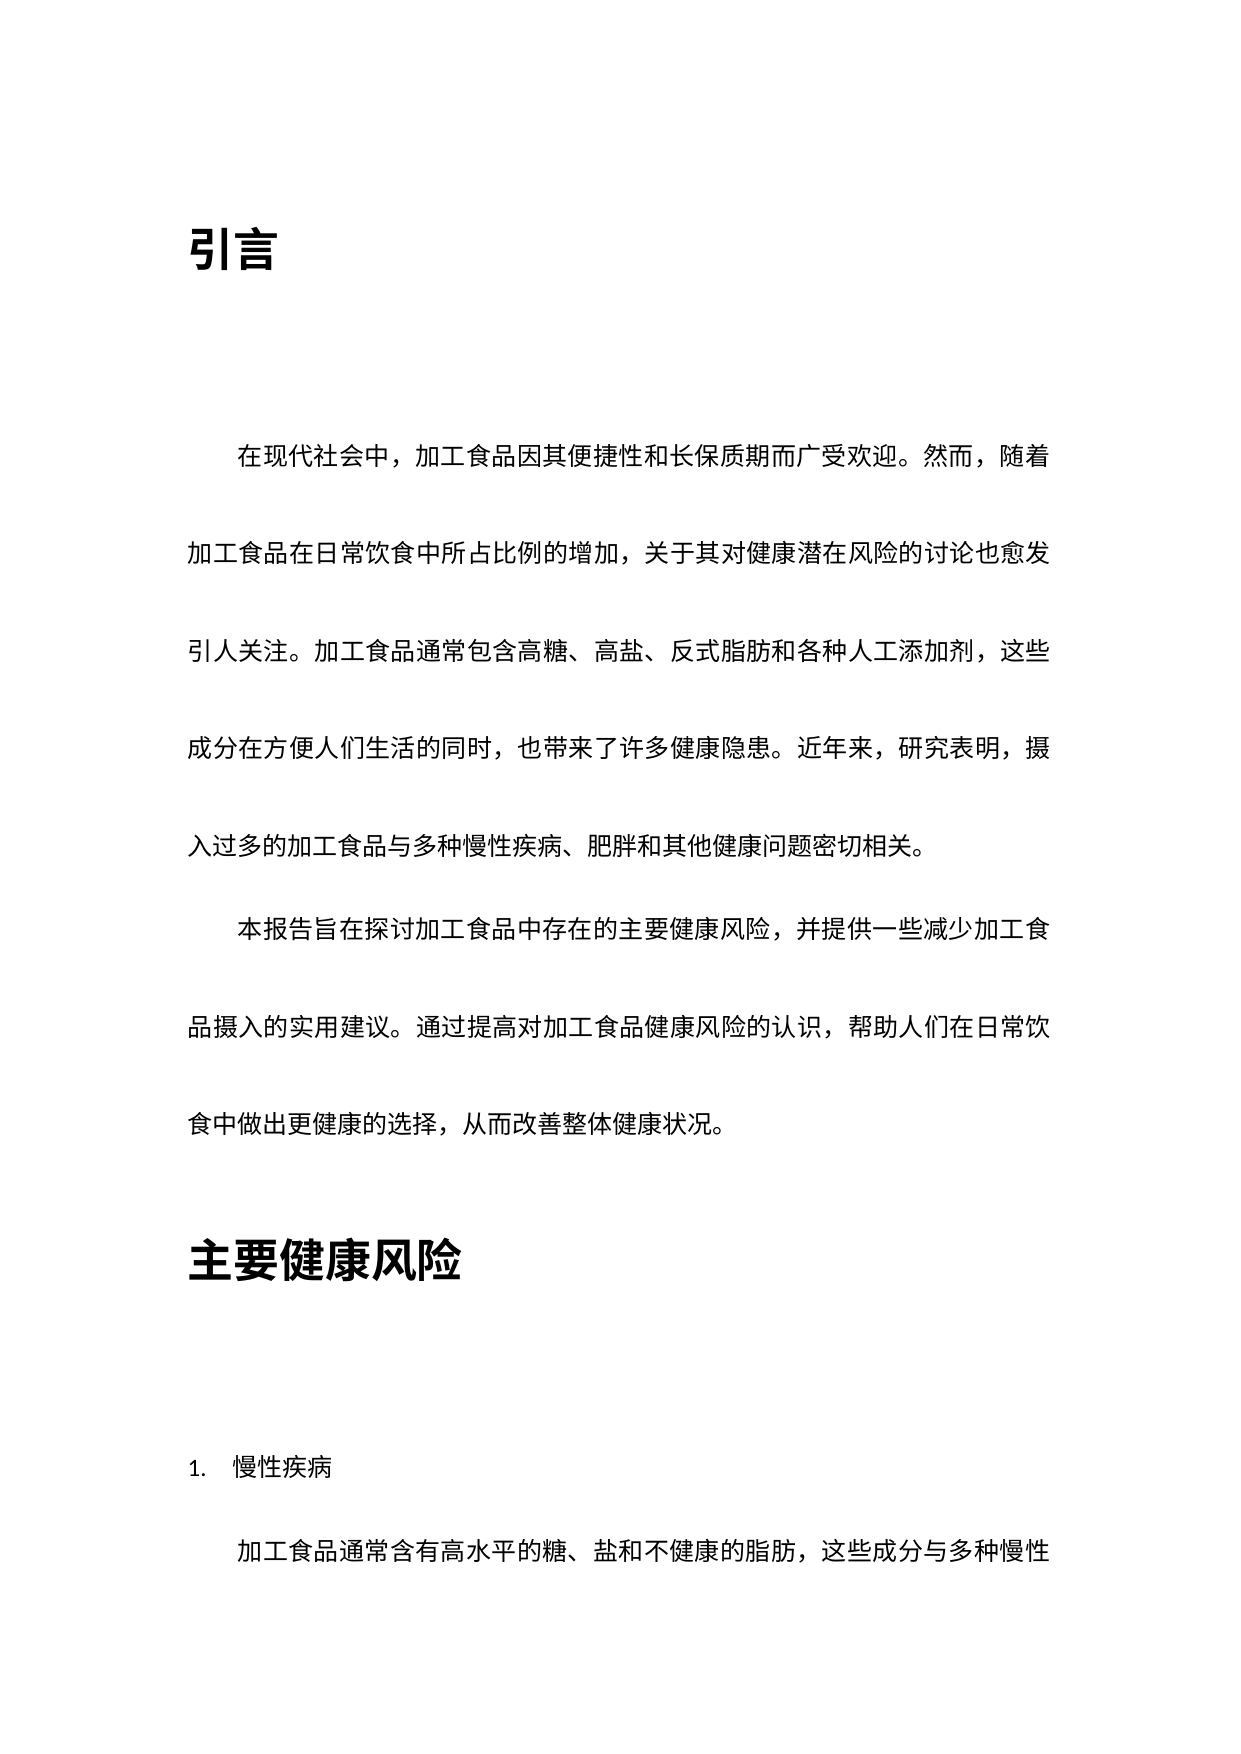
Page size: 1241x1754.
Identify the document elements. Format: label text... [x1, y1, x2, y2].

text 在现代社会中，加工食品因其便捷性和长保质期而广受欢迎。然而，随着加工食品在日常饮食中所占比例的增加，关于其对健康潜在风险的讨论也愈发引人关注。加工食品通常包含高糖、高盐、反式脂肪和各种人工添加剂，这些成分在方便人们生活的同时，也带来了许多健康隐患。近年来，研究表明，摄入过多的加工食品与多种慢性疾病、肥胖和其他健康问题密切相关。 [187, 422, 1053, 877]
subtitle 引言 [187, 197, 1053, 295]
text 本报告旨在探讨加工食品中存在的主要健康风险，并提供一些减少加工食品摄入的实用建议。通过提高对加工食品健康风险的认识，帮助人们在日常饮食中做出更健康的选择，从而改善整体健康状况。 [187, 895, 1053, 1155]
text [187, 1517, 1053, 1582]
subtitle 主要健康风险 [187, 1209, 1053, 1306]
list 慢性疾病 [187, 1433, 1053, 1498]
